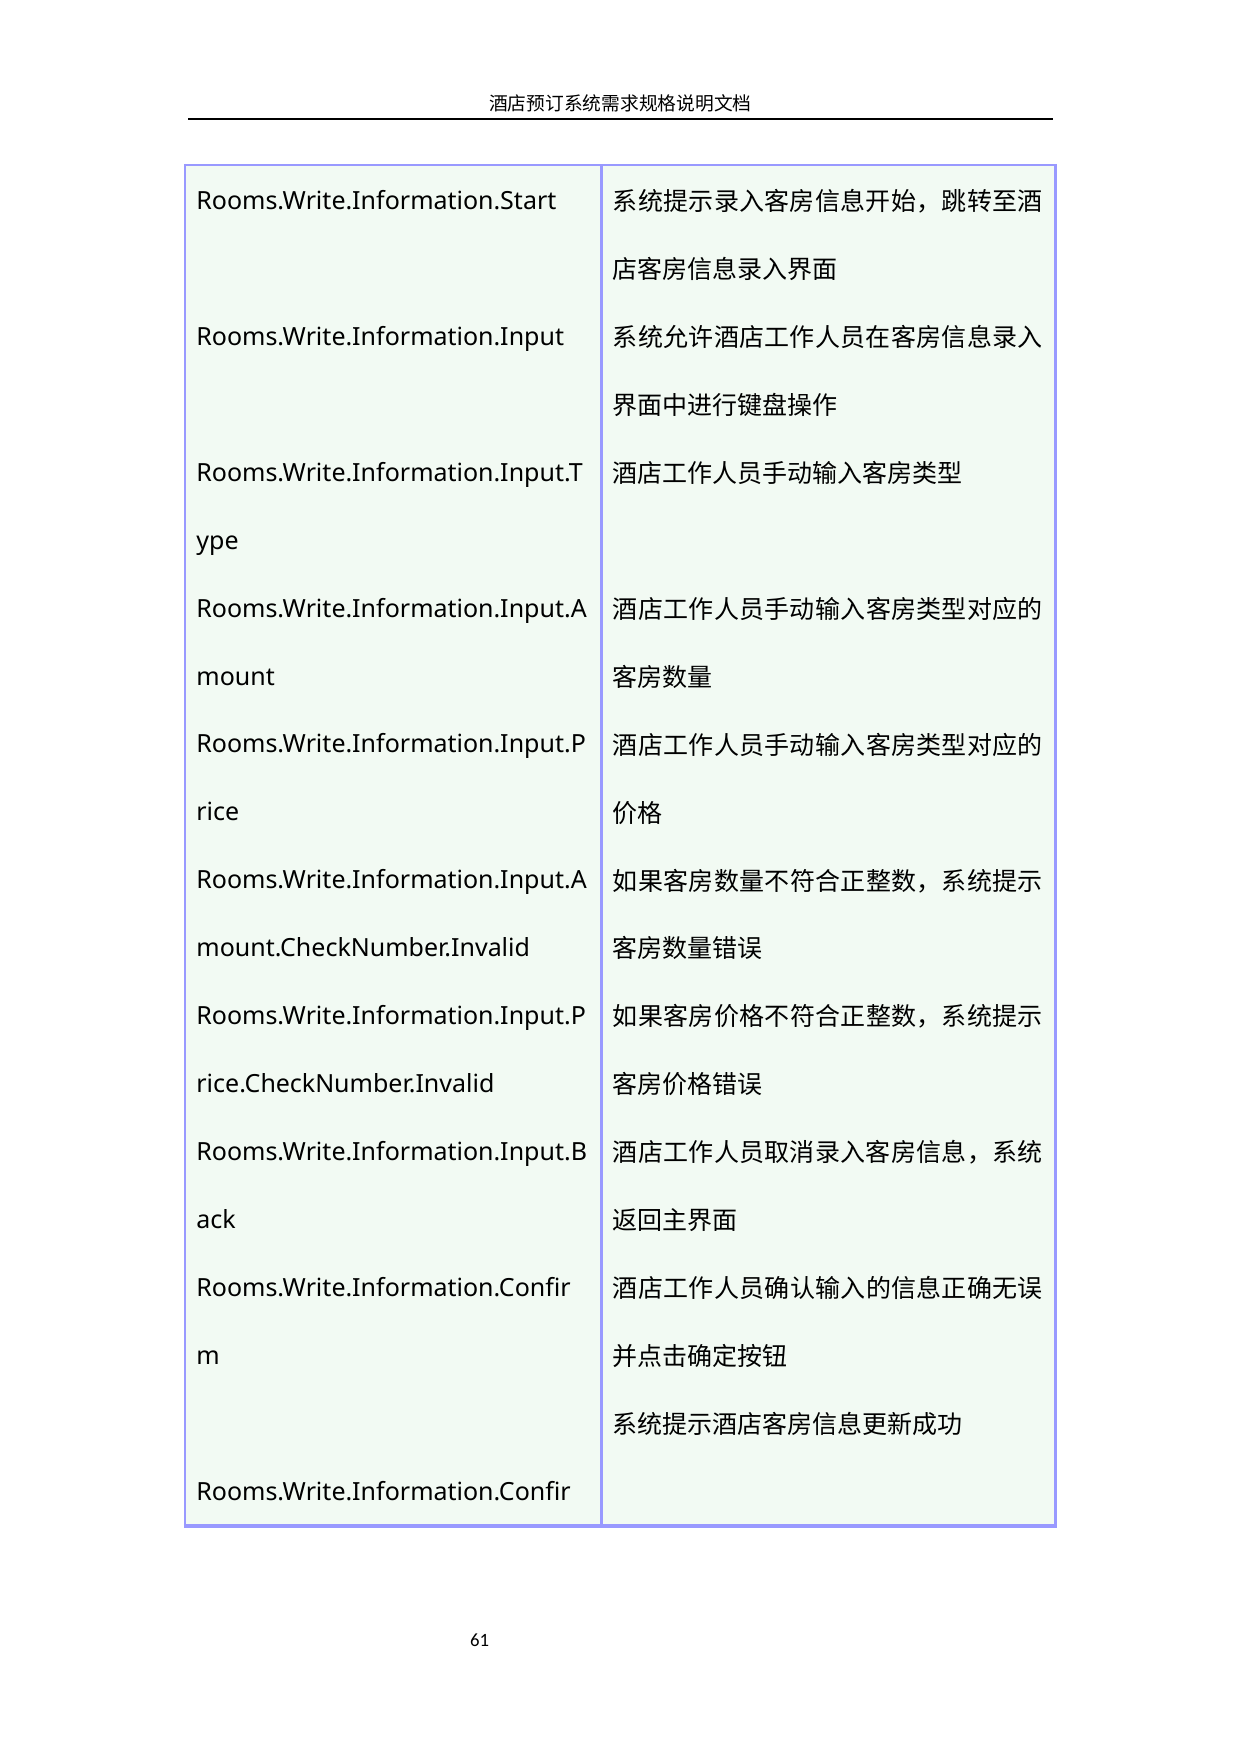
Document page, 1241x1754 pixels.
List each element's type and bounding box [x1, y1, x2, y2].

table_cell [186, 166, 600, 1524]
table_cell [603, 166, 1054, 1524]
